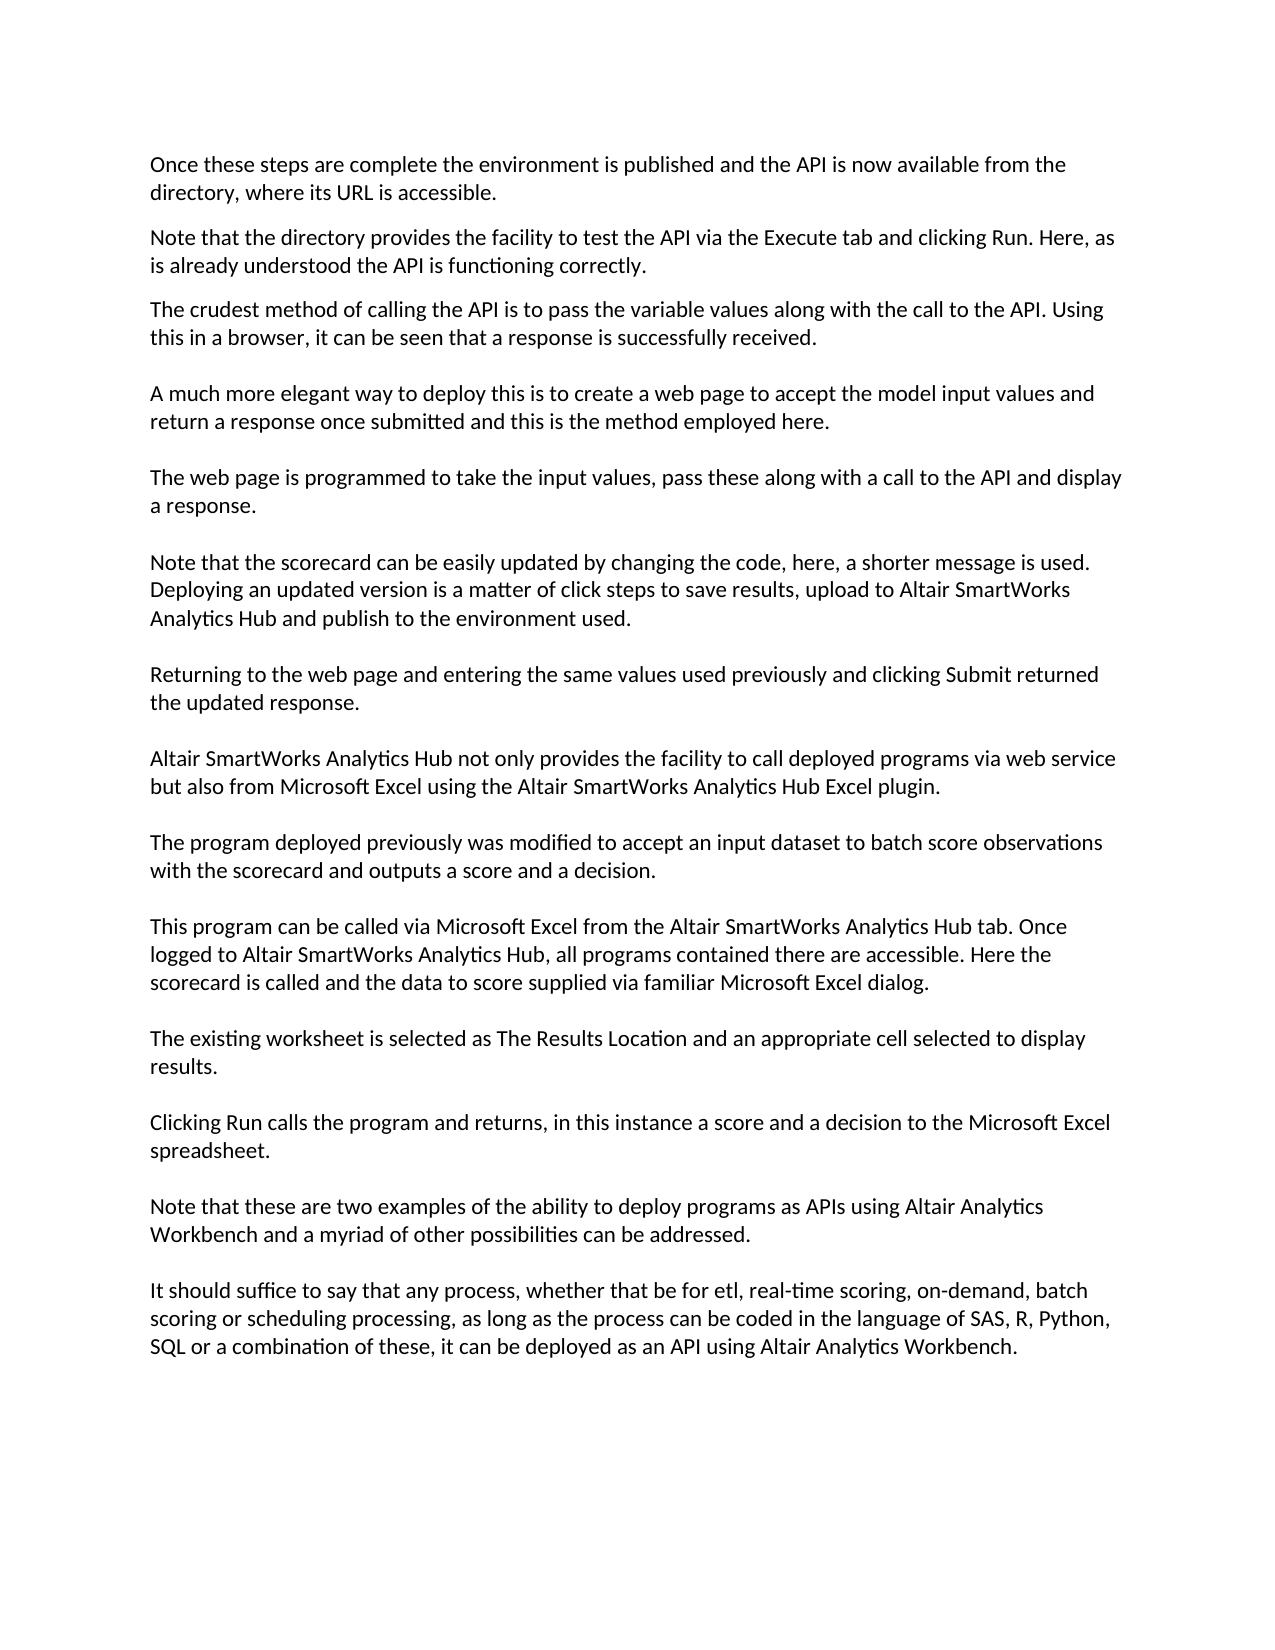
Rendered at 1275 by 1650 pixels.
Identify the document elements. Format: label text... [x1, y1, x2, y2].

text Altair SmartWorks Analytics Hub not only provides the facility to call deployed programs via web service but also from Microsoft Excel using the Altair SmartWorks Analytics Hub Excel plugin. [150, 744, 1125, 800]
text Clicking Run calls the program and returns, in this instance a score and a decision to the Microsoft Excel spreadsheet. [150, 1108, 1125, 1164]
text Returning to the web page and entering the same values used previously and clicking Submit returned the updated response. [150, 660, 1125, 716]
text The crudest method of calling the API is to pass the variable values along with the call to the API. Using this in a browser, it can be seen that a response is successfully received. [150, 295, 1125, 351]
text Once these steps are complete the environment is published and the API is now available from the directory, where its URL is accessible. [150, 150, 1125, 206]
text A much more elegant way to deploy this is to create a web page to accept the model input values and return a response once submitted and this is the method employed here. [150, 379, 1125, 436]
text The existing worksheet is selected as The Results Location and an appropriate cell selected to display results. [150, 1024, 1125, 1080]
text Note that the scorecard can be easily updated by changing the code, here, a shorter message is used. Deploying an updated version is a matter of click steps to save results, upload to Altair SmartWorks Analytics Hub and publish to the environment used. [150, 548, 1125, 632]
text This program can be called via Microsoft Excel from the Altair SmartWorks Analytics Hub tab. Once logged to Altair SmartWorks Analytics Hub, all programs contained there are accessible. Here the scorecard is called and the data to score supplied via familiar Microsoft Excel dialog. [150, 912, 1125, 996]
text The program deployed previously was modified to accept an input dataset to batch score observations with the scorecard and outputs a score and a decision. [150, 828, 1125, 884]
text It should suffice to say that any process, whether that be for etl, real-time scoring, on-demand, batch scoring or scheduling processing, as long as the process can be coded in the language of SAS, R, Python, SQL or a combination of these, it can be deployed as an API using Altair Analytics Workbench. [150, 1276, 1125, 1360]
text Note that these are two examples of the ability to deploy programs as APIs using Altair Analytics Workbench and a myriad of other possibilities can be addressed. [150, 1192, 1125, 1248]
text The web page is programmed to take the input values, pass these along with a call to the API and display a response. [150, 463, 1125, 519]
text Note that the directory provides the facility to test the API via the Execute tab and clicking Run. Here, as is already understood the API is functioning correctly. [150, 223, 1125, 279]
